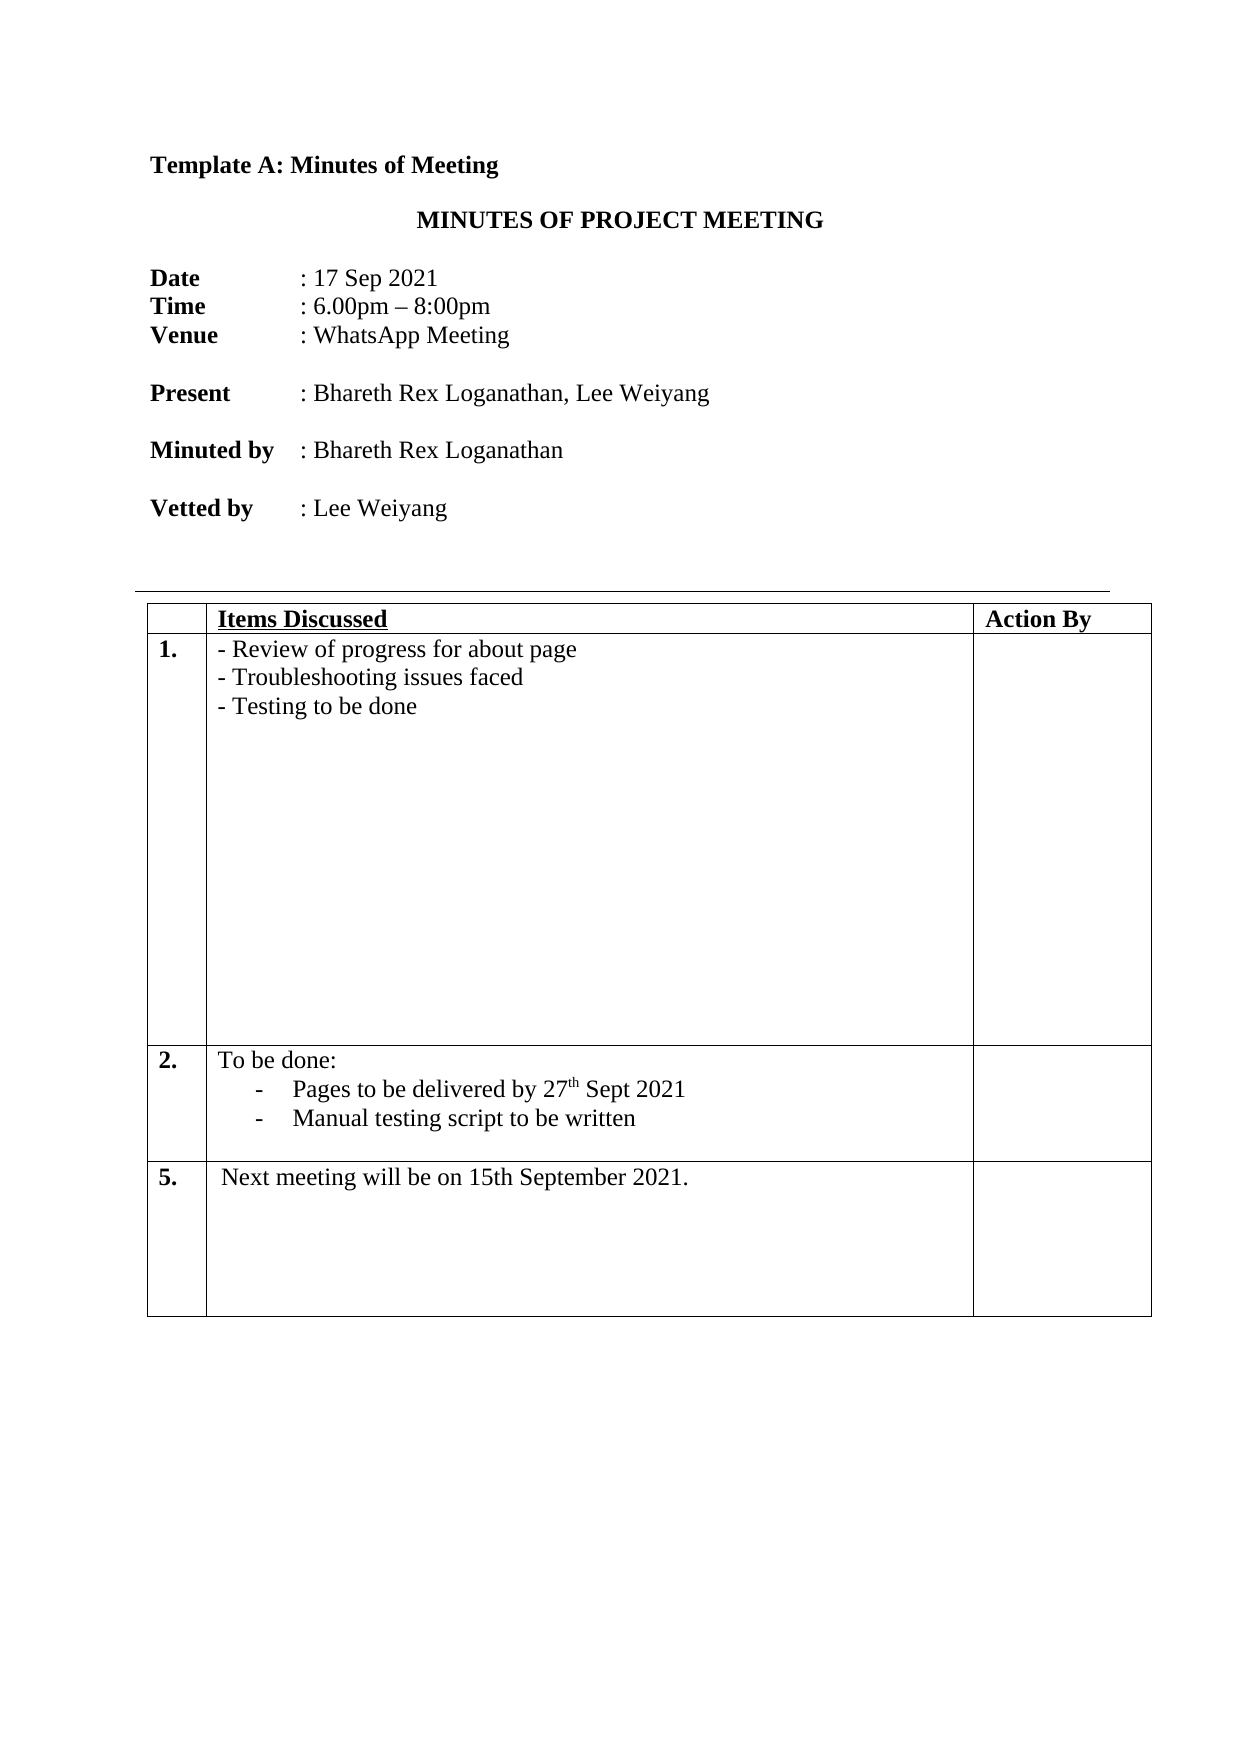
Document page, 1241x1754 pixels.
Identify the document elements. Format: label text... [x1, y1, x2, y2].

text Time : 6.00pm – 8:00pm [150, 291, 1090, 320]
table_cell 2. [148, 1046, 206, 1161]
table_cell [974, 634, 1151, 1044]
text Present : Bhareth Rex Loganathan, Lee Weiyang [150, 378, 1090, 406]
text Template A: Minutes of Meeting [150, 150, 1090, 179]
table_cell 1. [148, 634, 206, 1044]
text Minuted by : Bhareth Rex Loganathan [150, 435, 1090, 464]
table_cell Next meeting will be on 15th September 2021. [207, 1162, 973, 1316]
table_header [148, 604, 206, 633]
table_cell - Review of progress for about page - Troubleshooting issues faced - Testing to be done [207, 634, 973, 1044]
text Date : 17 Sep 2021 [150, 263, 1090, 291]
table_header Action By [974, 604, 1151, 633]
table_cell 5. [148, 1162, 206, 1316]
table_header Items Discussed [207, 604, 973, 633]
table_cell [974, 1046, 1151, 1161]
text MINUTES OF PROJECT MEETING [150, 205, 1090, 234]
text Vetted by : Lee Weiyang [150, 493, 1090, 521]
table_cell [974, 1162, 1151, 1316]
table_cell To be done: Pages to be delivered by 27th Sept 2021 Manual testing script to be written [207, 1046, 973, 1161]
text Venue : WhatsApp Meeting [150, 320, 1090, 349]
